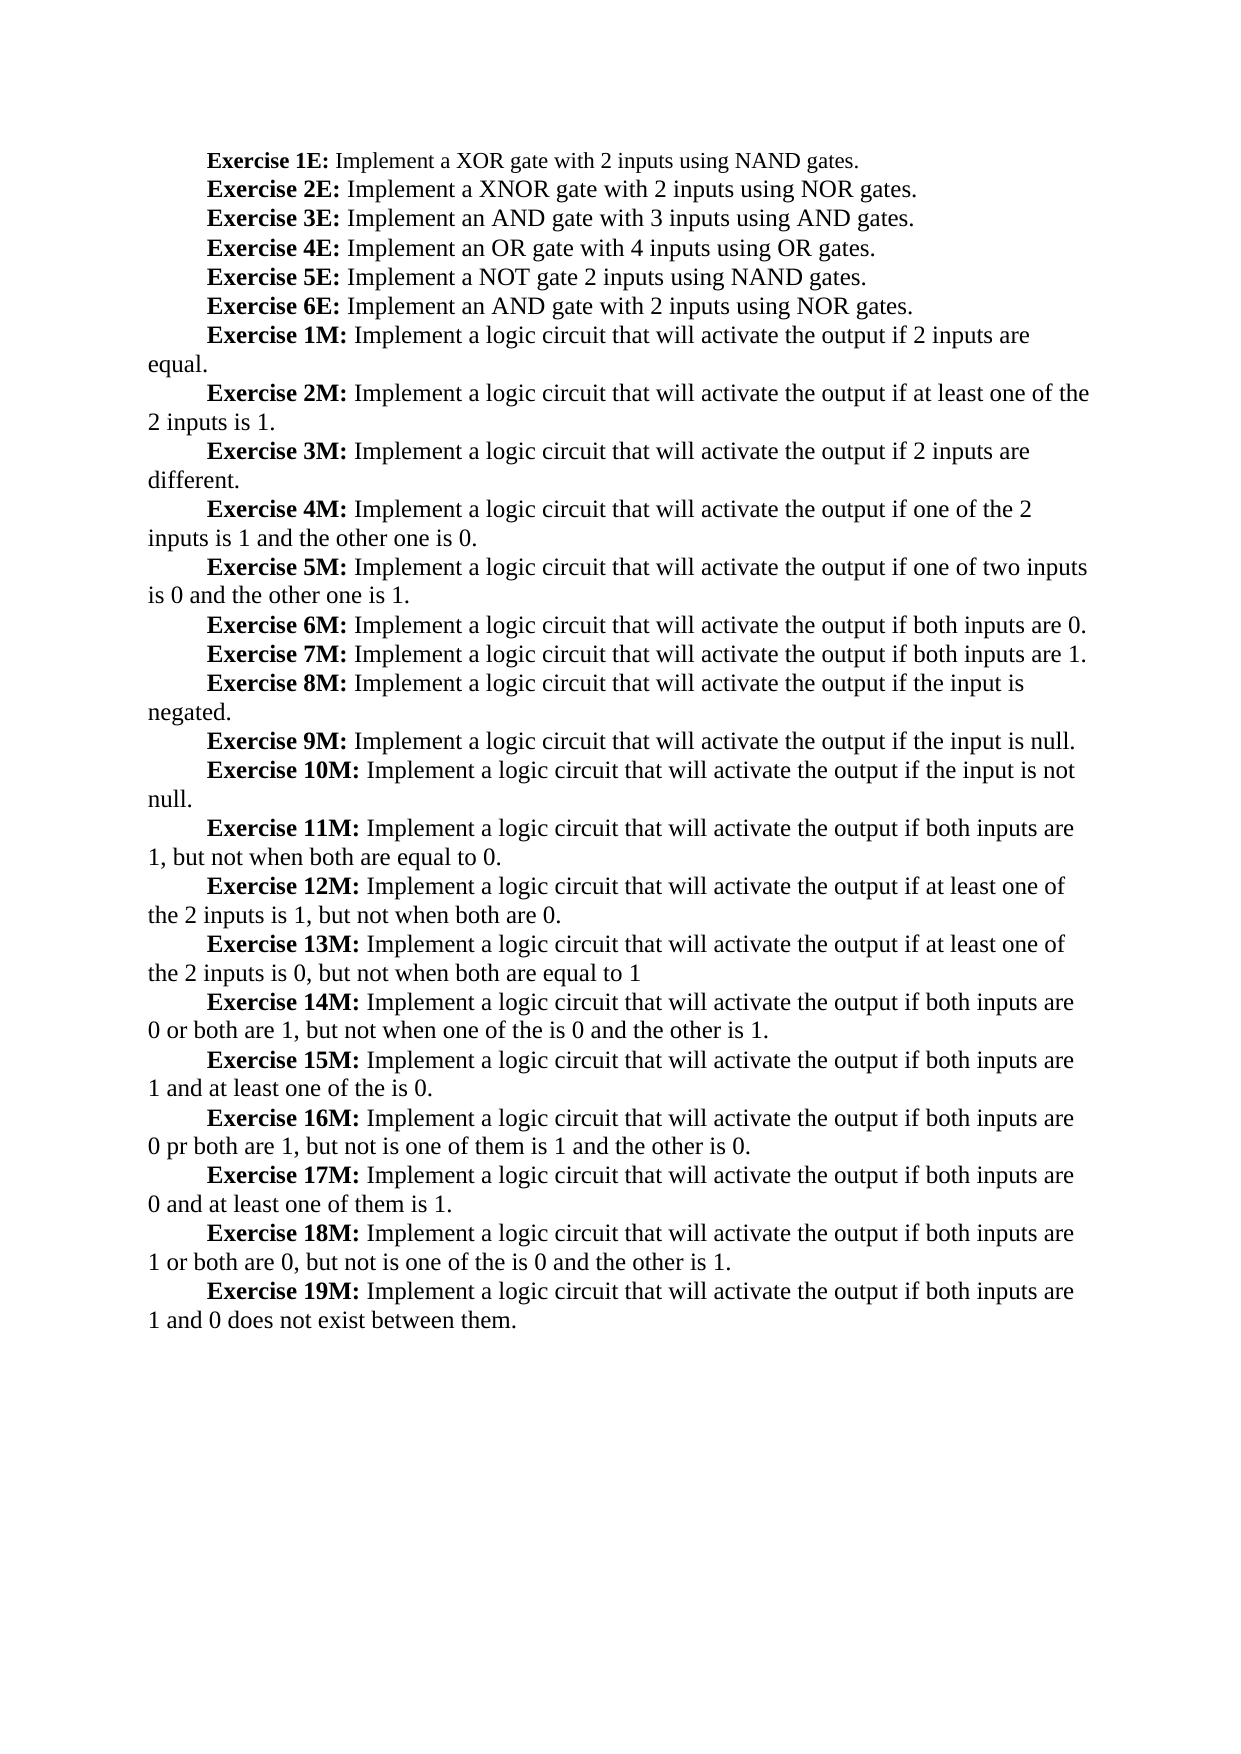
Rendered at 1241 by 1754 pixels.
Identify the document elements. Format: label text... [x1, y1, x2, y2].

text Exercise 3M: Implement a logic circuit that will activate the output if 2 inputs are different. [148, 436, 1093, 493]
text Exercise 6E: Implement an AND gate with 2 inputs using NOR gates. [148, 291, 1093, 320]
text Exercise 1E: Implement a XOR gate with 2 inputs using NAND gates. [148, 148, 1093, 174]
text Exercise 16M: Implement a logic circuit that will activate the output if both inputs are 0 pr both are 1, but not is one of them is 1 and the other is 0. [148, 1103, 1093, 1160]
text Exercise 5M: Implement a logic circuit that will activate the output if one of two inputs is 0 and the other one is 1. [148, 552, 1093, 609]
text Exercise 6M: Implement a logic circuit that will activate the output if both inputs are 0. [148, 610, 1093, 638]
text Exercise 5E: Implement a NOT gate 2 inputs using NAND gates. [148, 262, 1093, 291]
text Exercise 17M: Implement a logic circuit that will activate the output if both inputs are 0 and at least one of them is 1. [148, 1161, 1093, 1218]
text Exercise 1M: Implement a logic circuit that will activate the output if 2 inputs are equal. [148, 320, 1093, 378]
text Exercise 10M: Implement a logic circuit that will activate the output if the input is not null. [148, 755, 1093, 813]
text Exercise 13M: Implement a logic circuit that will activate the output if at least one of the 2 inputs is 0, but not when both are equal to 1 [148, 929, 1093, 986]
text Exercise 2E: Implement a XNOR gate with 2 inputs using NOR gates. [148, 174, 1093, 203]
text Exercise 18M: Implement a logic circuit that will activate the output if both inputs are 1 or both are 0, but not is one of the is 0 and the other is 1. [148, 1218, 1093, 1276]
text Exercise 7M: Implement a logic circuit that will activate the output if both inputs are 1. [148, 639, 1093, 668]
text Exercise 9M: Implement a logic circuit that will activate the output if the input is null. [148, 726, 1093, 755]
text Exercise 2M: Implement a logic circuit that will activate the output if at least one of the 2 inputs is 1. [148, 378, 1093, 436]
text Exercise 8M: Implement a logic circuit that will activate the output if the input is negated. [148, 668, 1093, 726]
text Exercise 19M: Implement a logic circuit that will activate the output if both inputs are 1 and 0 does not exist between them. [148, 1276, 1093, 1334]
text Exercise 4M: Implement a logic circuit that will activate the output if one of the 2 inputs is 1 and the other one is 0. [148, 494, 1093, 551]
text Exercise 3E: Implement an AND gate with 3 inputs using AND gates. [148, 203, 1093, 232]
text Exercise 12M: Implement a logic circuit that will activate the output if at least one of the 2 inputs is 1, but not when both are 0. [148, 871, 1093, 928]
text Exercise 11M: Implement a logic circuit that will activate the output if both inputs are 1, but not when both are equal to 0. [148, 813, 1093, 871]
text Exercise 4E: Implement an OR gate with 4 inputs using OR gates. [148, 233, 1093, 261]
text Exercise 15M: Implement a logic circuit that will activate the output if both inputs are 1 and at least one of the is 0. [148, 1045, 1093, 1102]
text Exercise 14M: Implement a logic circuit that will activate the output if both inputs are 0 or both are 1, but not when one of the is 0 and the other is 1. [148, 987, 1093, 1044]
